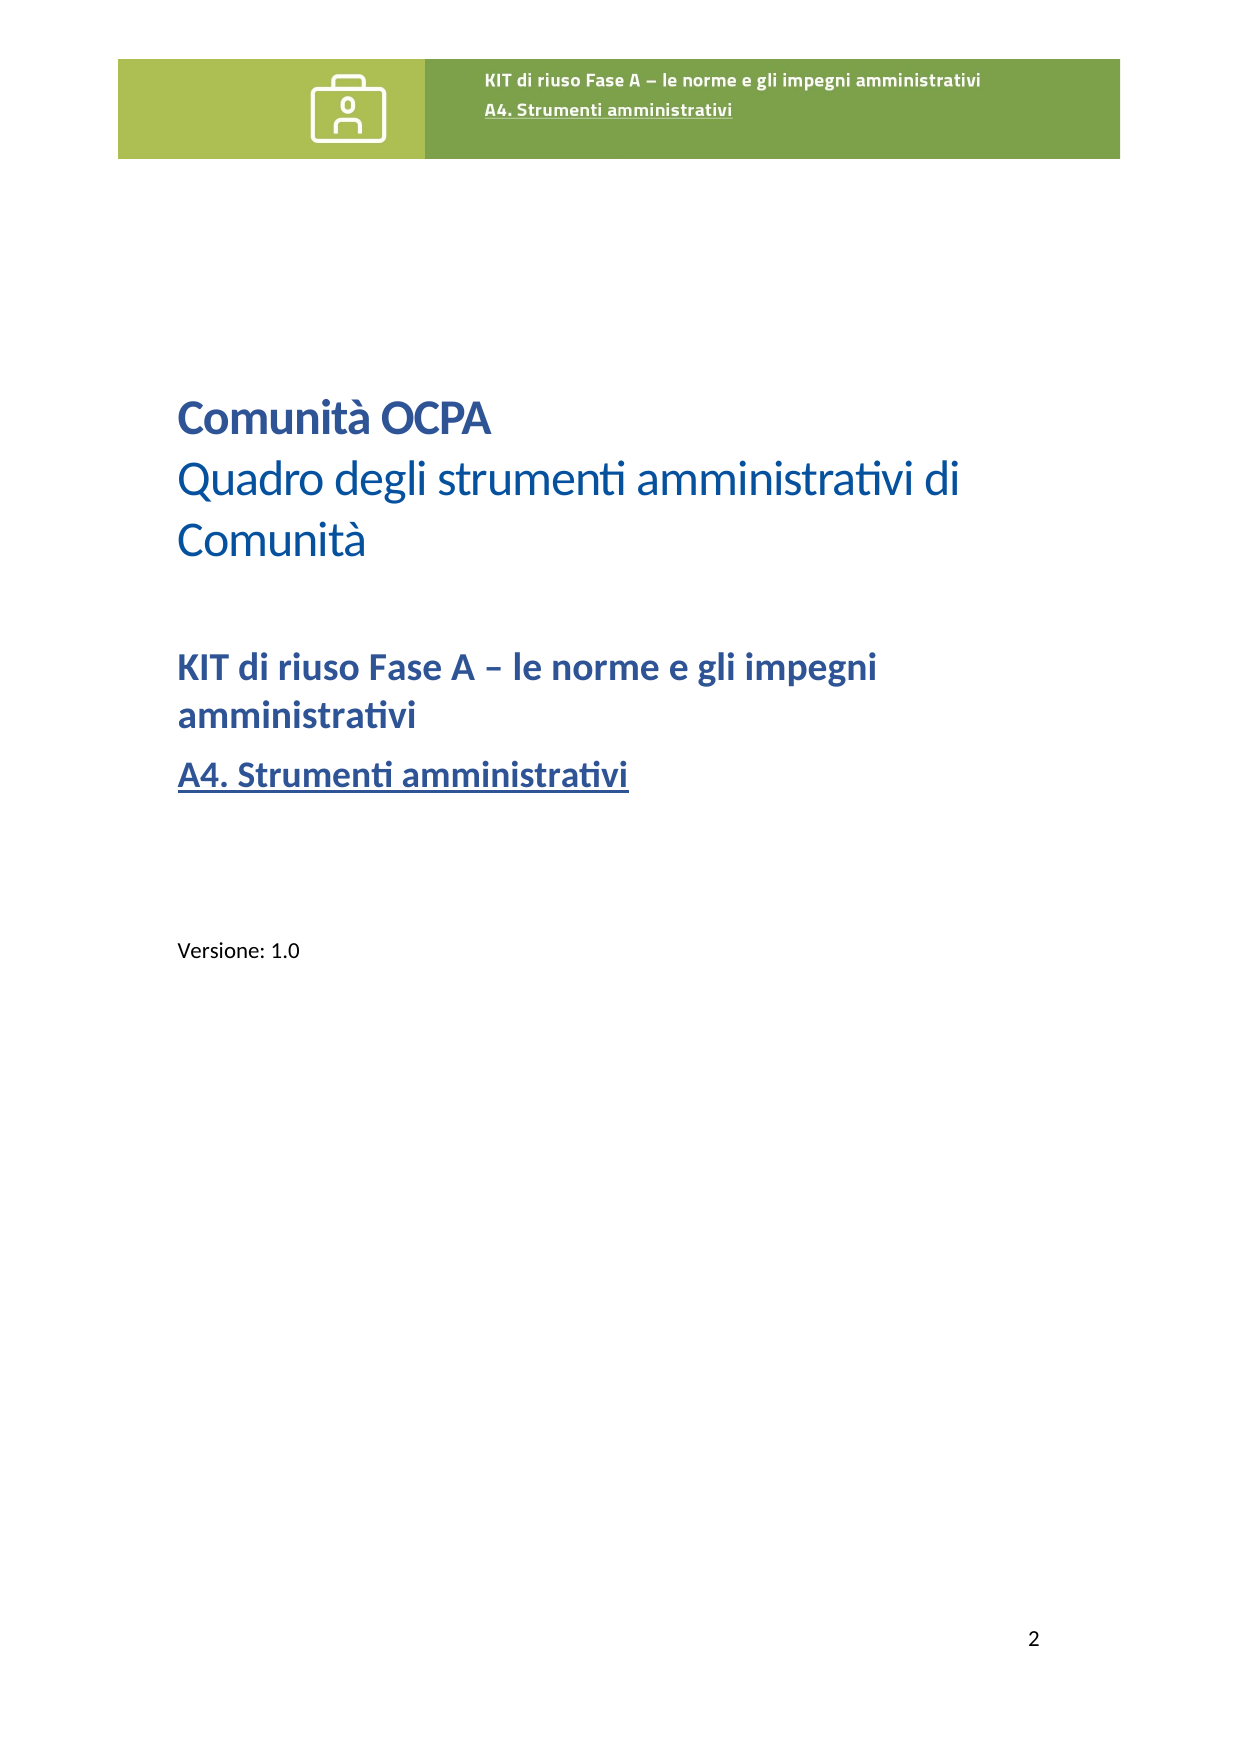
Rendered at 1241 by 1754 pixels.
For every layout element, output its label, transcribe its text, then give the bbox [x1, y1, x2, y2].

text KIT di riuso Fase A – le norme e gli impegni amministrativi [177, 642, 1122, 739]
text A4. Strumenti amministrativi [177, 751, 1122, 797]
picture [118, 59, 1121, 159]
text Versione: 1.0 [177, 936, 1122, 964]
title Comunità OCPA Quadro degli strumenti amministrativi di Comunità [177, 386, 1122, 569]
